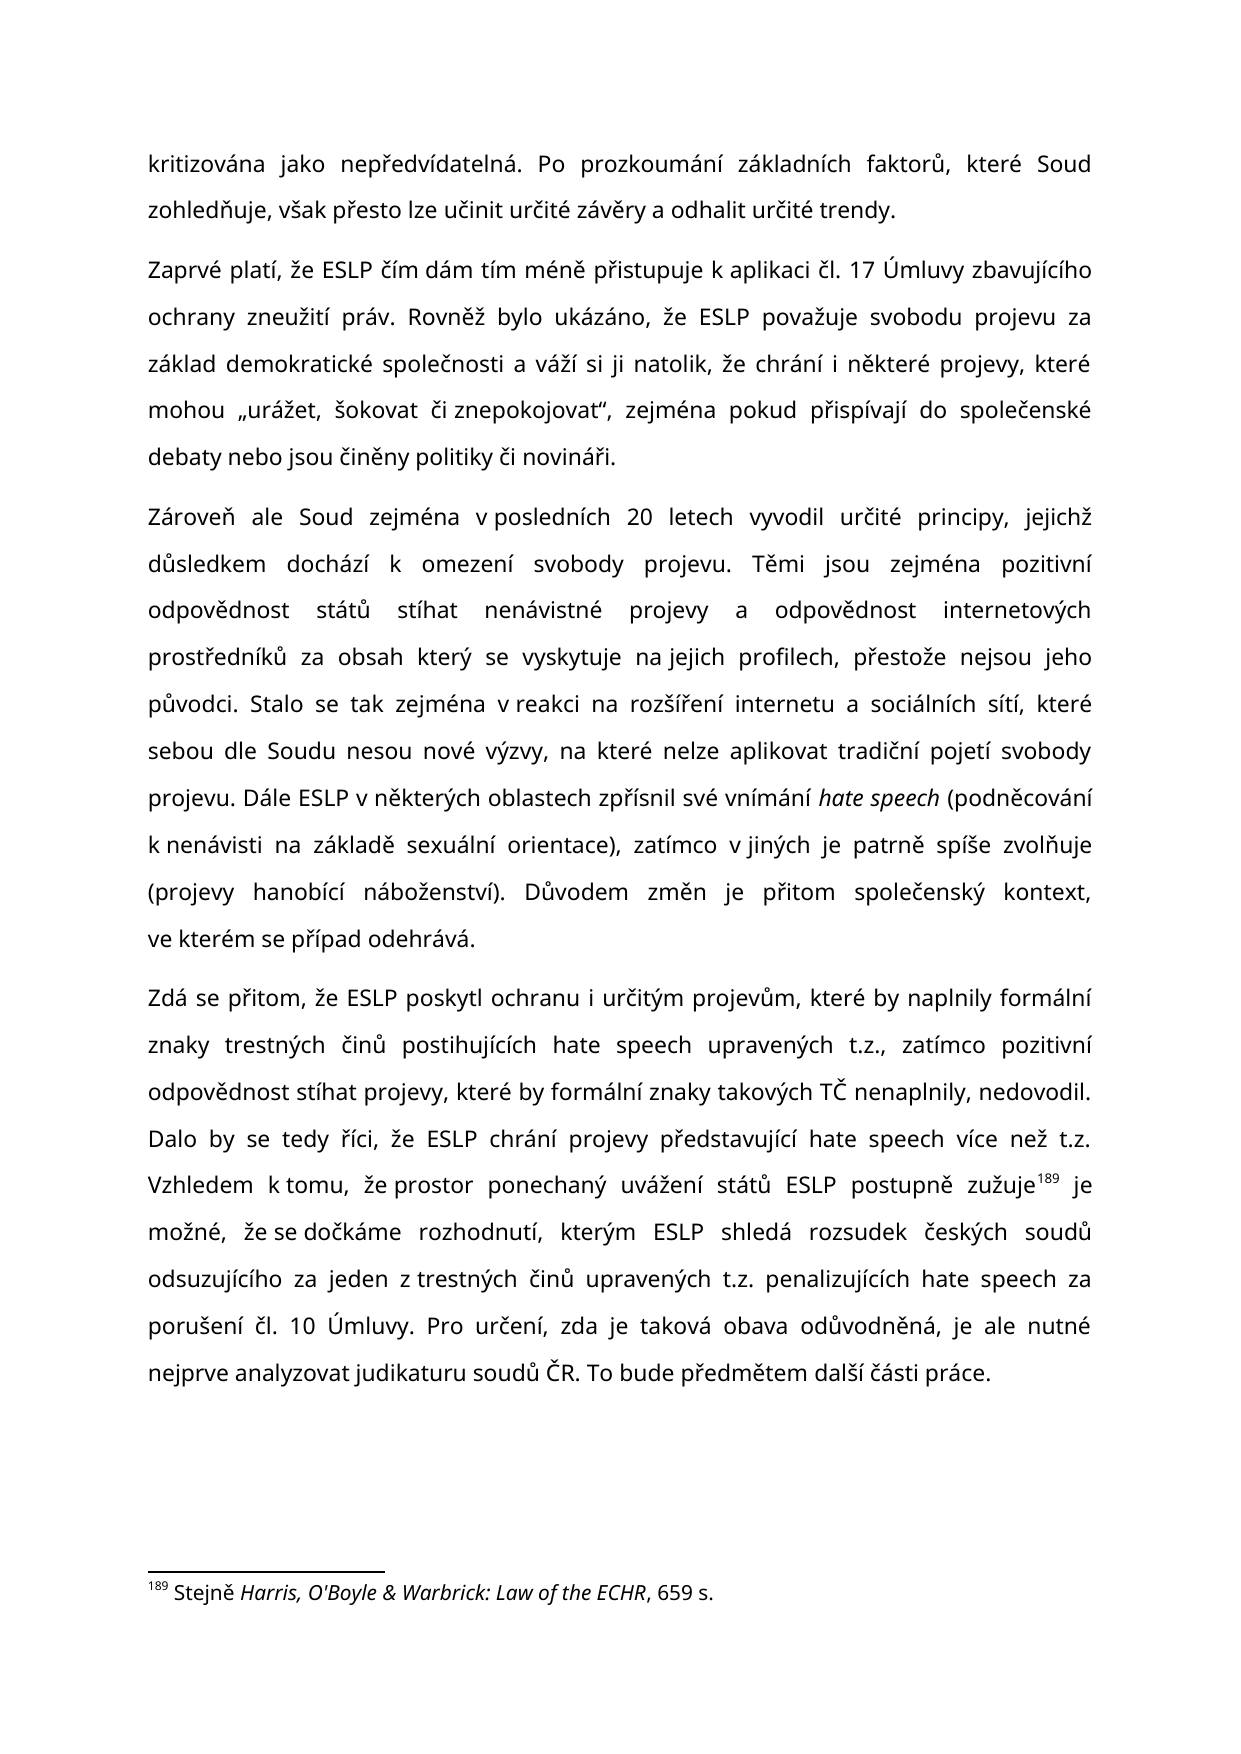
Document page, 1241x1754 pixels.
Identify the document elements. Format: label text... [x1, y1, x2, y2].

text Zaprvé platí, že ESLP čím dám tím méně přistupuje k aplikaci čl. 17 Úmluvy zbavujícího ochrany zneužití práv. Rovněž bylo ukázáno, že ESLP považuje svobodu projevu za základ demokratické společnosti a váží si ji natolik, že chrání i některé projevy, které mohou „urážet, šokovat či znepokojovat“, zejména pokud přispívají do společenské debaty nebo jsou činěny politiky či novináři. [148, 254, 1093, 473]
text Tento výčet kritérií je spíše demonstrativní povahy. Faktorů, které mohou rozhodnutí Soudu ovlivnit je prakticky nekonečně mnoho. I proti je judikatura ESLP často kritizována jako nepředvídatelná. Po prozkoumání základních faktorů, které Soud zohledňuje, však přesto lze učinit určité závěry a odhalit určité trendy. [148, 148, 1093, 226]
text Zároveň ale Soud zejména v posledních 20 letech vyvodil určité principy, jejichž důsledkem dochází k omezení svobody projevu. Těmi jsou zejména pozitivní odpovědnost států stíhat nenávistné projevy a odpovědnost internetových prostředníků za obsah který se vyskytuje na jejich profilech, přestože nejsou jeho původci. Stalo se tak zejména v reakci na rozšíření internetu a sociálních sítí, které sebou dle Soudu nesou nové výzvy, na které nelze aplikovat tradiční pojetí svobody projevu. Dále ESLP v některých oblastech zpřísnil své vnímání hate speech (podněcování k nenávisti na základě sexuální orientace), zatímco v jiných je patrně spíše zvolňuje (projevy hanobící náboženství). Důvodem změn je přitom společenský kontext, ve kterém se případ odehrává. [148, 501, 1093, 954]
text Zdá se přitom, že ESLP poskytl ochranu i určitým projevům, které by naplnily formální znaky trestných činů postihujících hate speech upravených t.z., zatímco pozitivní odpovědnost stíhat projevy, které by formální znaky takových TČ nenaplnily, nedovodil. Dalo by se tedy říci, že ESLP chrání projevy představující hate speech více než t.z. Vzhledem k tomu, že prostor ponechaný uvážení států ESLP postupně zužuje je možné, že se dočkáme rozhodnutí, kterým ESLP shledá rozsudek českých soudů odsuzujícího za jeden z trestných činů upravených t.z. penalizujících hate speech za porušení čl. 10 Úmluvy. Pro určení, zda je taková obava odůvodněná, je ale nutné nejprve analyzovat judikaturu soudů ČR. To bude předmětem další části práce. [148, 982, 1093, 1388]
